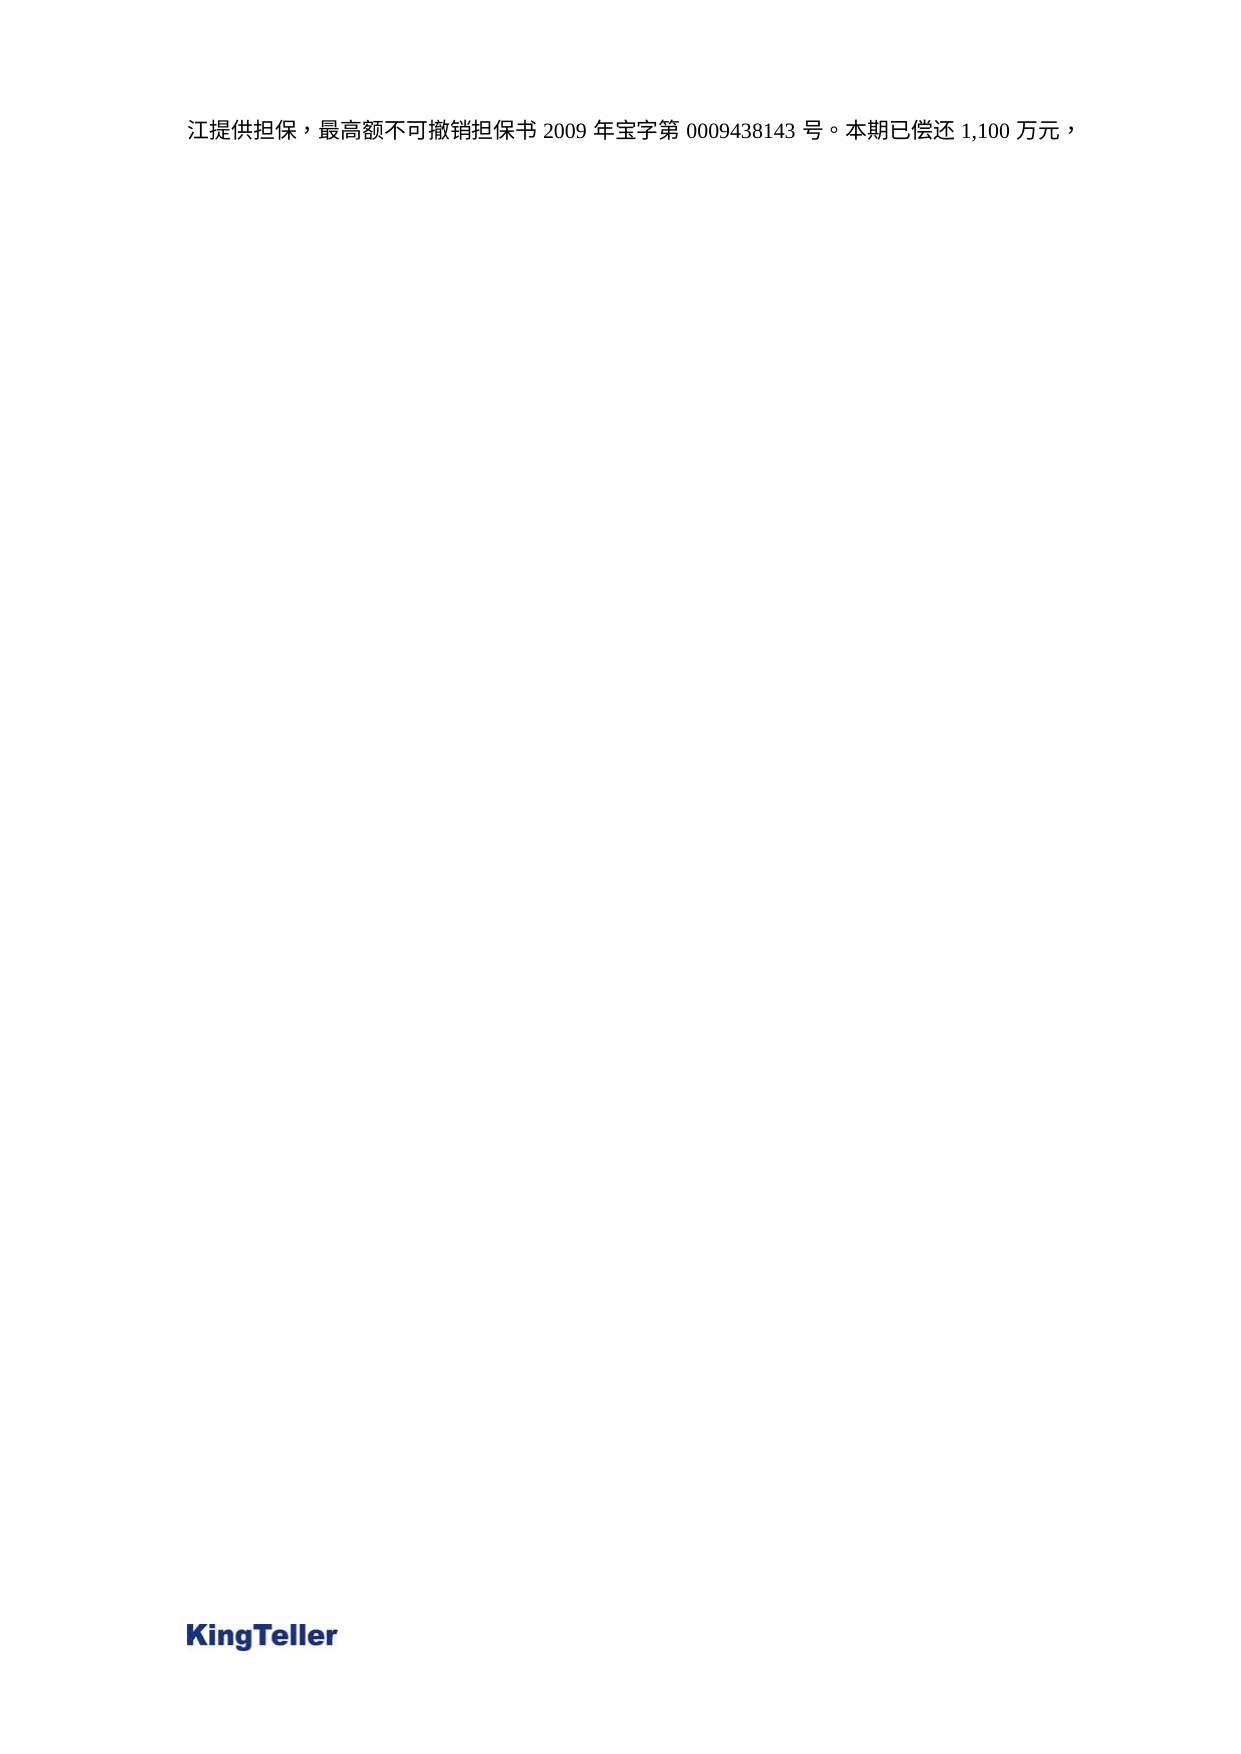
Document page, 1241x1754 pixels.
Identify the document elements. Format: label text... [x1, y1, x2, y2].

picture [187, 1624, 338, 1651]
text 江提供担保，最高额不可撤销担保书 2009 年宝字第 0009438143 号。本期已偿还 1,100 万元， [187, 114, 1128, 144]
